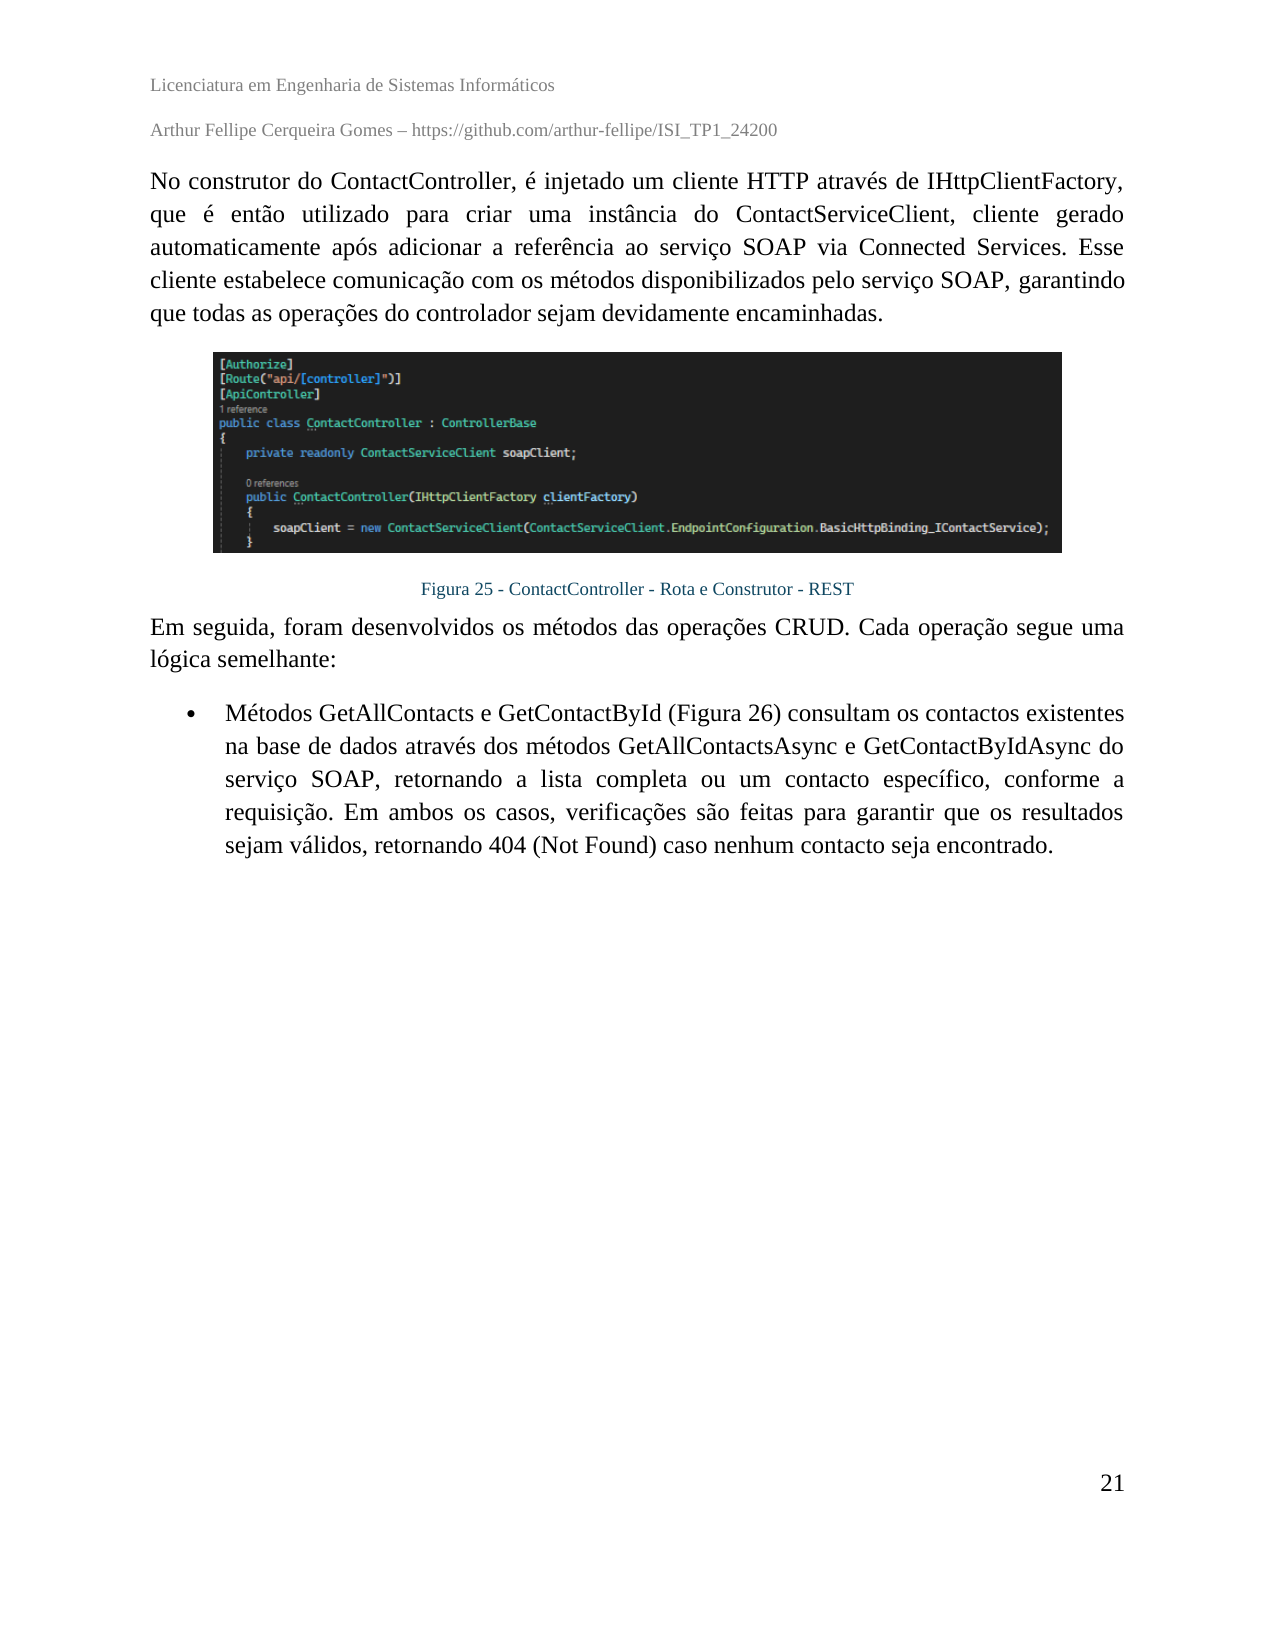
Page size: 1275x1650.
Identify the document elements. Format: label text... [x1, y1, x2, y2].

list Métodos GetAllContacts e GetContactById (Figura 26) consultam os contactos existentes na base de dados através dos métodos GetAllContactsAsync e GetContactByIdAsync do serviço SOAP, retornando a lista completa ou um contacto específico, conforme a requisição. Em ambos os casos, verificações são feitas para garantir que os resultados sejam válidos, retornando 404 (Not Found) caso nenhum contacto seja encontrado. [187, 698, 1125, 859]
picture [213, 352, 1062, 553]
text No construtor do ContactController, é injetado um cliente HTTP através de IHttpClientFactory, que é então utilizado para criar uma instância do ContactServiceClient, cliente gerado automaticamente após adicionar a referência ao serviço SOAP via Connected Services. Esse cliente estabelece comunicação com os métodos disponibilizados pelo serviço SOAP, garantindo que todas as operações do controlador sejam devidamente encaminhadas. [150, 166, 1125, 327]
text Em seguida, foram desenvolvidos os métodos das operações CRUD. Cada operação segue uma lógica semelhante: [150, 612, 1125, 673]
text Figura 25 - ContactController - Rota e Construtor - REST [150, 577, 1125, 599]
